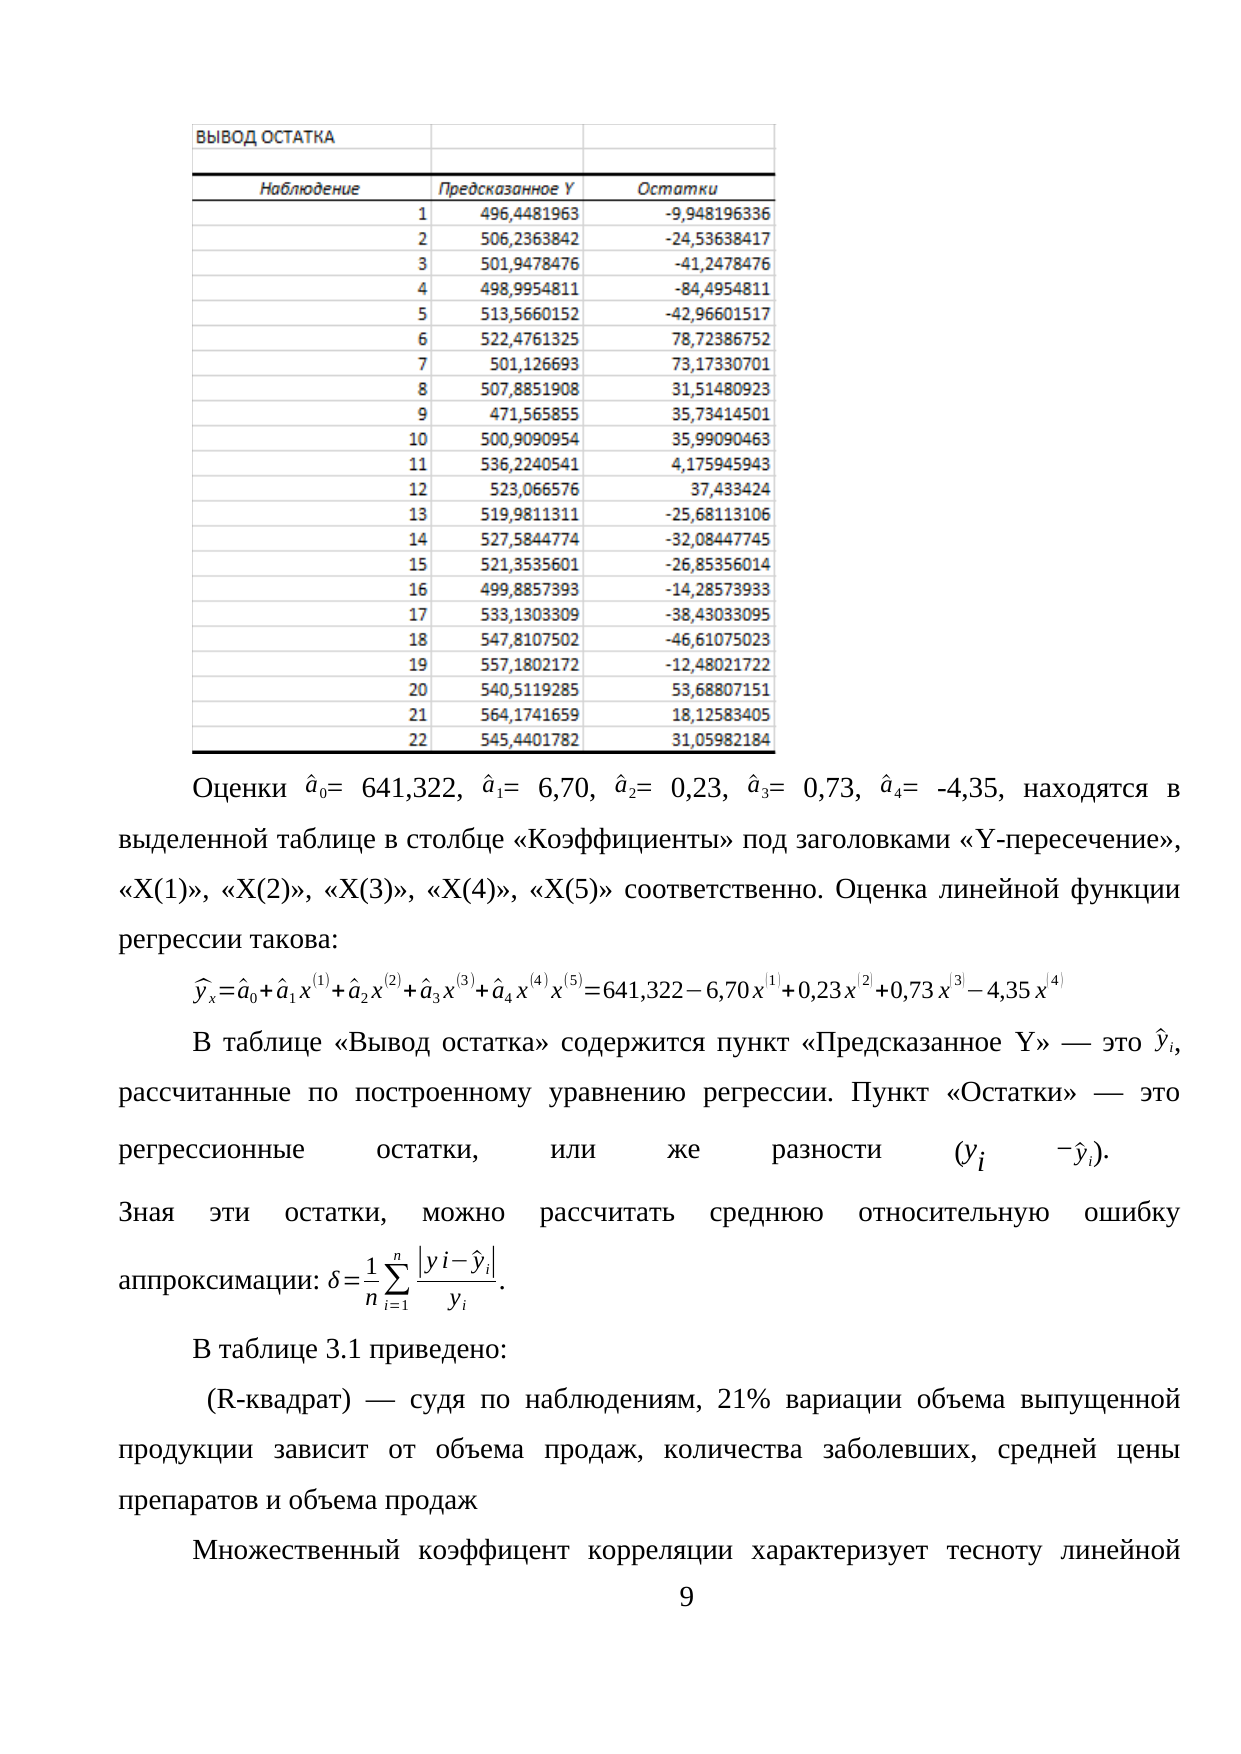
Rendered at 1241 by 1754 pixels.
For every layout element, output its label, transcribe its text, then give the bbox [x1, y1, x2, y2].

text В таблице 3.1 приведено: [118, 1331, 1181, 1364]
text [118, 1532, 1181, 1566]
picture [192, 124, 777, 754]
text (R-квадрат) — судя по наблюдениям, 21% вариации объема выпущенной продукции зависит от объема продаж, количества заболевших, средней цены препаратов и объема продаж [118, 1381, 1181, 1515]
text Оценки = 641,322, = 6,70, = 0,23, = 0,73, = -4,35, находятся в выделенной таблице в столбце «Коэффициенты» под заголовками «Y-пересечение», «X(1)», «X(2)», «X(3)», «X(4)», «X(5)» соответственно. Оценка линейной функции регрессии такова: [118, 771, 1181, 955]
text В таблице «Вывод остатка» содержится пункт «Предсказанное Y» — это , рассчитанные по построенному уравнению регрессии. Пункт «Остатки» — это регрессионные остатки, или же разности (yi −). Зная эти остатки, можно рассчитать среднюю относительную ошибку аппроксимации: . [118, 1024, 1181, 1314]
